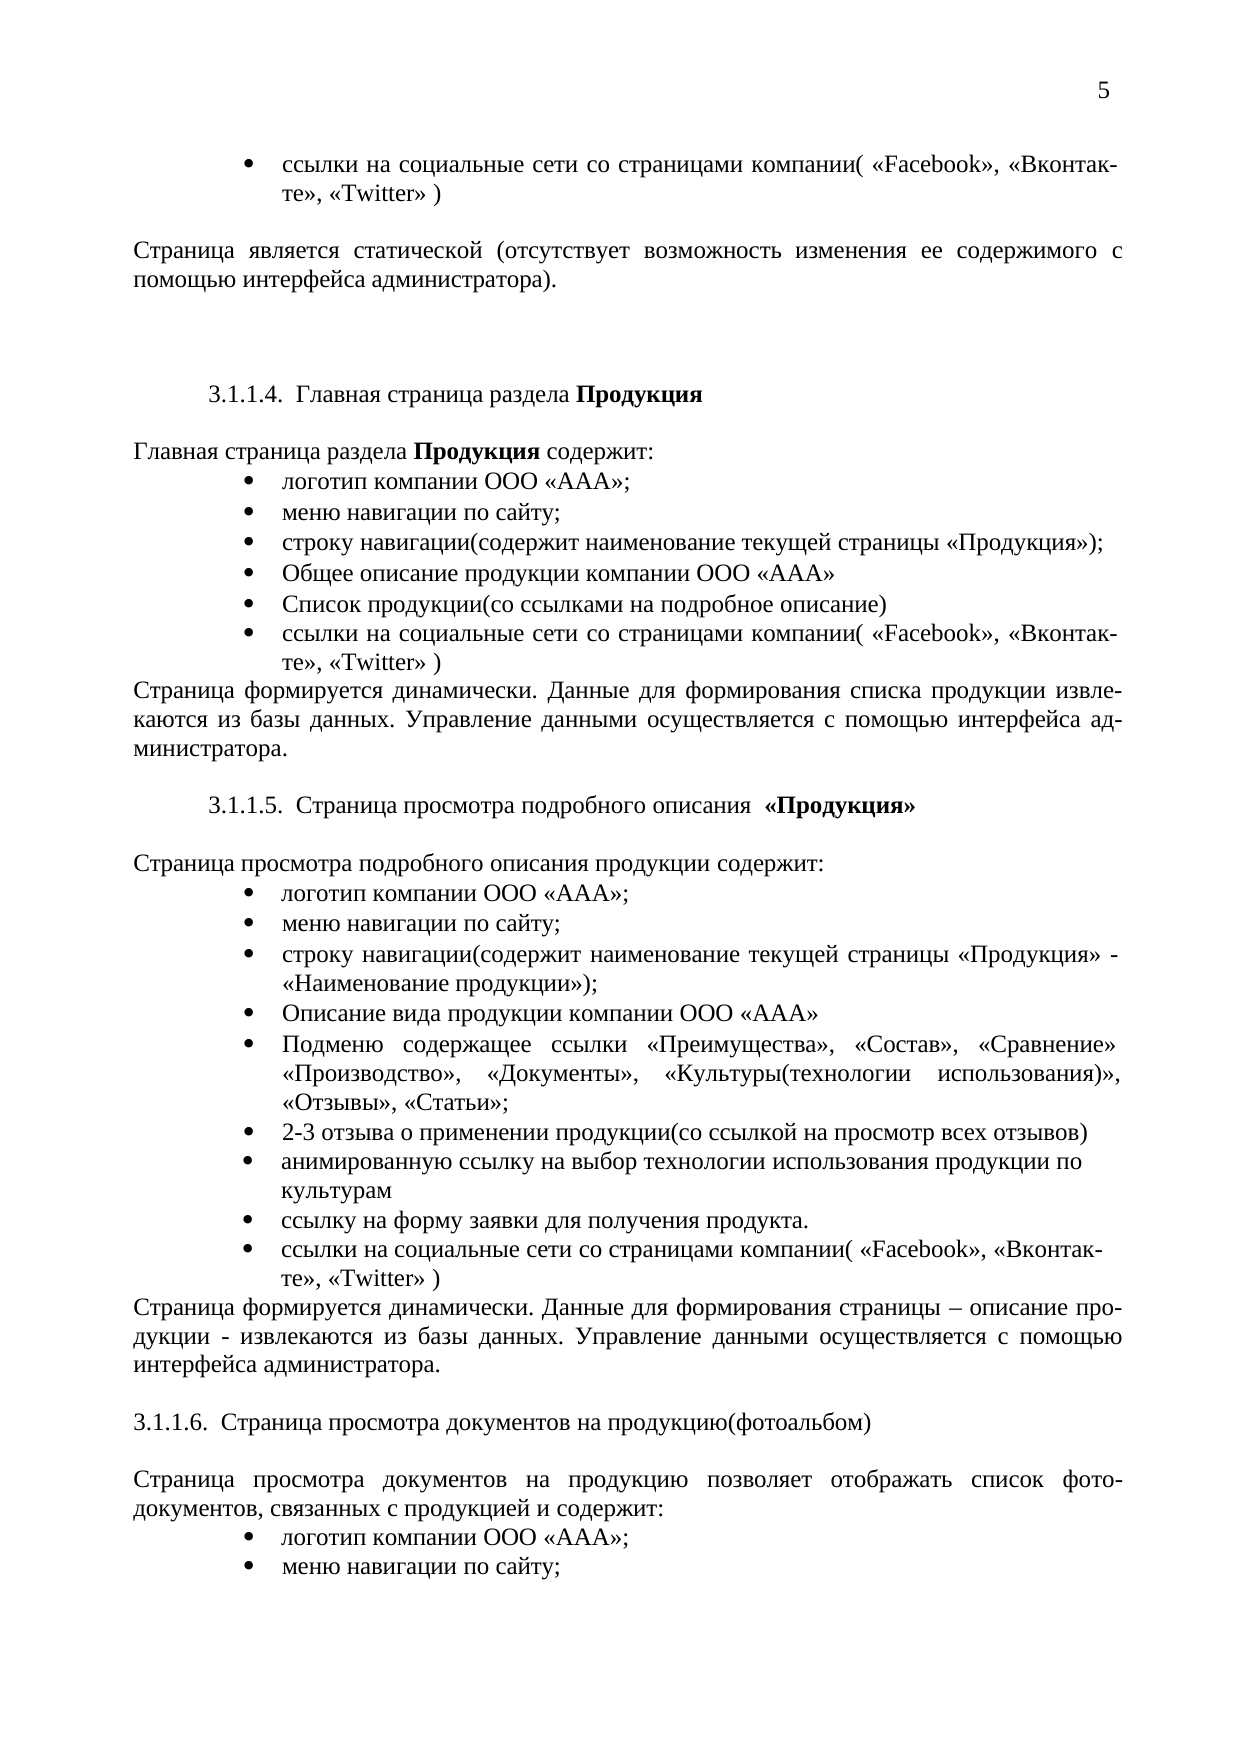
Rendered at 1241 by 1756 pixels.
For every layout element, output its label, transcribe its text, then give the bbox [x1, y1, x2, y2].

text Страница формируется динамически. Данные для формирования страницы – описание про- дукции - извлекаются из базы данных. Управление данными осуществляется с помощью интерфейса администратора. [133, 1292, 1123, 1378]
list Главная страница раздела Продукция [208, 379, 1134, 408]
list ссылку на форму заявки для получения продукта. [243, 1204, 1134, 1234]
list Страница просмотра подробного описания «Продукция» [208, 791, 1134, 819]
list логотип компании ООО «ААА»; [244, 877, 1134, 907]
list Страница просмотра документов на продукцию(фотоальбом) [133, 1407, 1134, 1436]
list логотип компании ООО «ААА»; [244, 465, 1134, 496]
list Описание вида продукции компании ООО «ААА» [244, 997, 1134, 1028]
list Подменю содержащее ссылки «Преимущества», «Состав», «Сравнение» [244, 1028, 1134, 1058]
text Страница является статической (отсутствует возможность изменения ее содержимого с помощью интерфейса администратора). [133, 235, 1123, 293]
list ссылки на социальные сети со страницами компании( «Facebook», «Вконтак- те», «Twitter» ) [243, 1234, 1107, 1292]
list строку навигации(содержит наименование текущей страницы «Продукция»); [244, 526, 1134, 557]
text Главная страница раздела Продукция содержит: [133, 437, 1134, 465]
text «Отзывы», «Статьи»; [282, 1087, 1134, 1116]
text «Производство», «Документы», «Культуры(технологии использования)», [282, 1058, 1134, 1087]
list меню навигации по сайту; [244, 1551, 1134, 1579]
list меню навигации по сайту; [244, 496, 1134, 526]
list строку навигации(содержит наименование текущей страницы «Продукция» - [244, 938, 1134, 968]
list меню навигации по сайту; [244, 907, 1134, 938]
list Общее описание продукции компании ООО «ААА» [244, 557, 1134, 588]
list ссылки на социальные сети со страницами компании( «Facebook», «Вконтак- те», «Twitter» ) [244, 149, 1122, 207]
list Список продукции(со ссылками на подробное описание) [244, 588, 1134, 618]
list анимированную ссылку на выбор технологии использования продукции по культурам [243, 1146, 1086, 1204]
list ссылки на социальные сети со страницами компании( «Facebook», «Вконтак- те», «Twitter» ) [244, 618, 1122, 676]
text «Наименование продукции»); [282, 968, 1134, 997]
text Страница просмотра документов на продукцию позволяет отображать список фото- документов, связанных с продукцией и содержит: [133, 1464, 1123, 1522]
list логотип компании ООО «ААА»; [244, 1522, 1134, 1551]
list 2-3 отзыва о применении продукции(со ссылкой на просмотр всех отзывов) [244, 1116, 1134, 1146]
text Страница просмотра подробного описания продукции содержит: [133, 848, 1134, 877]
text Страница формируется динамически. Данные для формирования списка продукции извле- каются из базы данных. Управление данными осуществляется с помощью интерфейса ад- министратора. [133, 676, 1123, 762]
